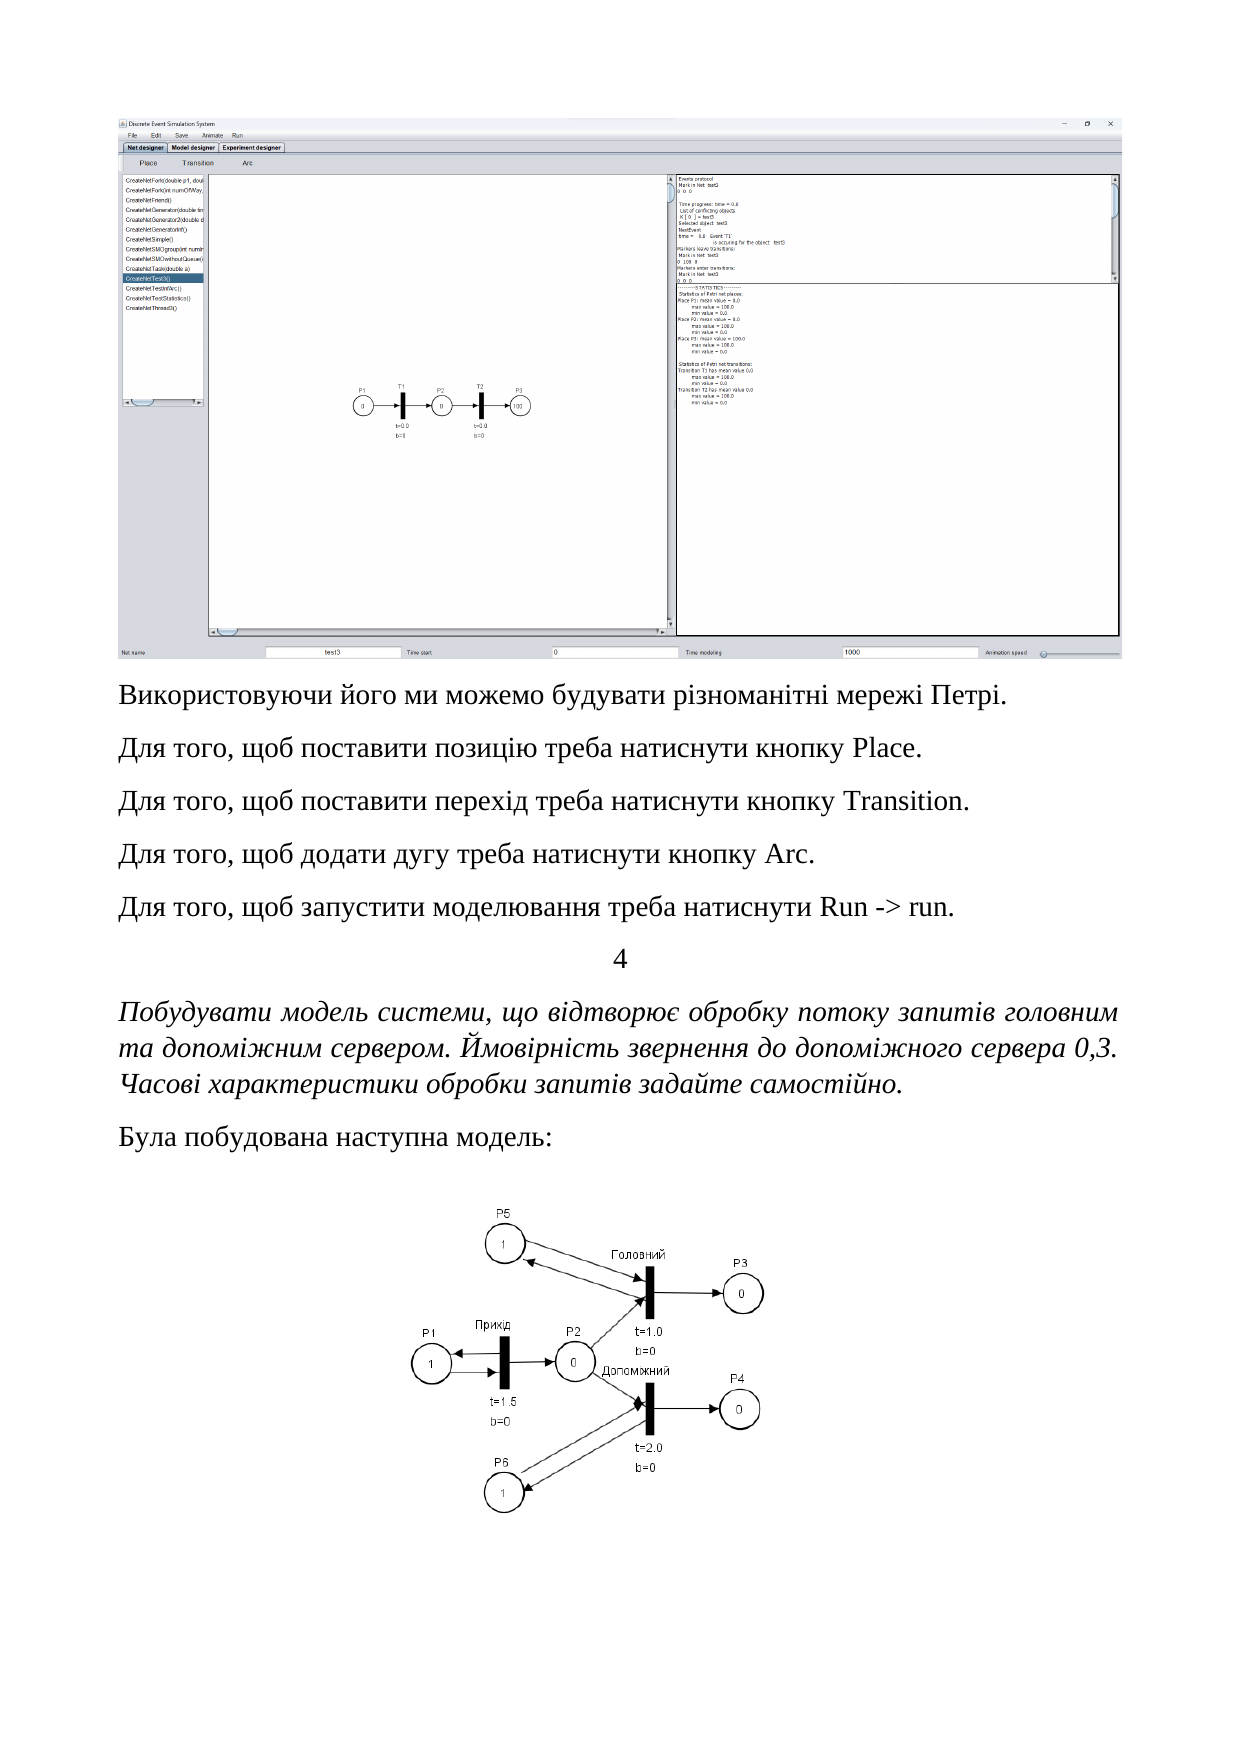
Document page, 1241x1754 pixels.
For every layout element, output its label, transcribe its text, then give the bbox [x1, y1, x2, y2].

text Для того, щоб запустити моделювання треба натиснути Run -> run. [118, 889, 1122, 922]
text Для того, щоб поставити перехід треба натиснути кнопку Transition. [118, 783, 1122, 817]
picture [355, 1172, 885, 1555]
text 4 [118, 941, 1122, 975]
text Була побудована наступна модель: [118, 1119, 1122, 1153]
text Для того, щоб додати дугу треба натиснути кнопку Arc. [118, 836, 1122, 869]
text Використовуючи його ми можемо будувати різноманітні мережі Петрі. [118, 677, 1122, 711]
text Для того, щоб поставити позицію треба натиснути кнопку Place. [118, 730, 1122, 764]
picture [118, 118, 1123, 659]
text Побудувати модель системи, що відтворює обробку потоку запитів головним та допоміжним сервером. Ймовірність звернення до допоміжного сервера 0,3. Часові характеристики обробки запитів задайте самостійно. [118, 994, 1122, 1100]
